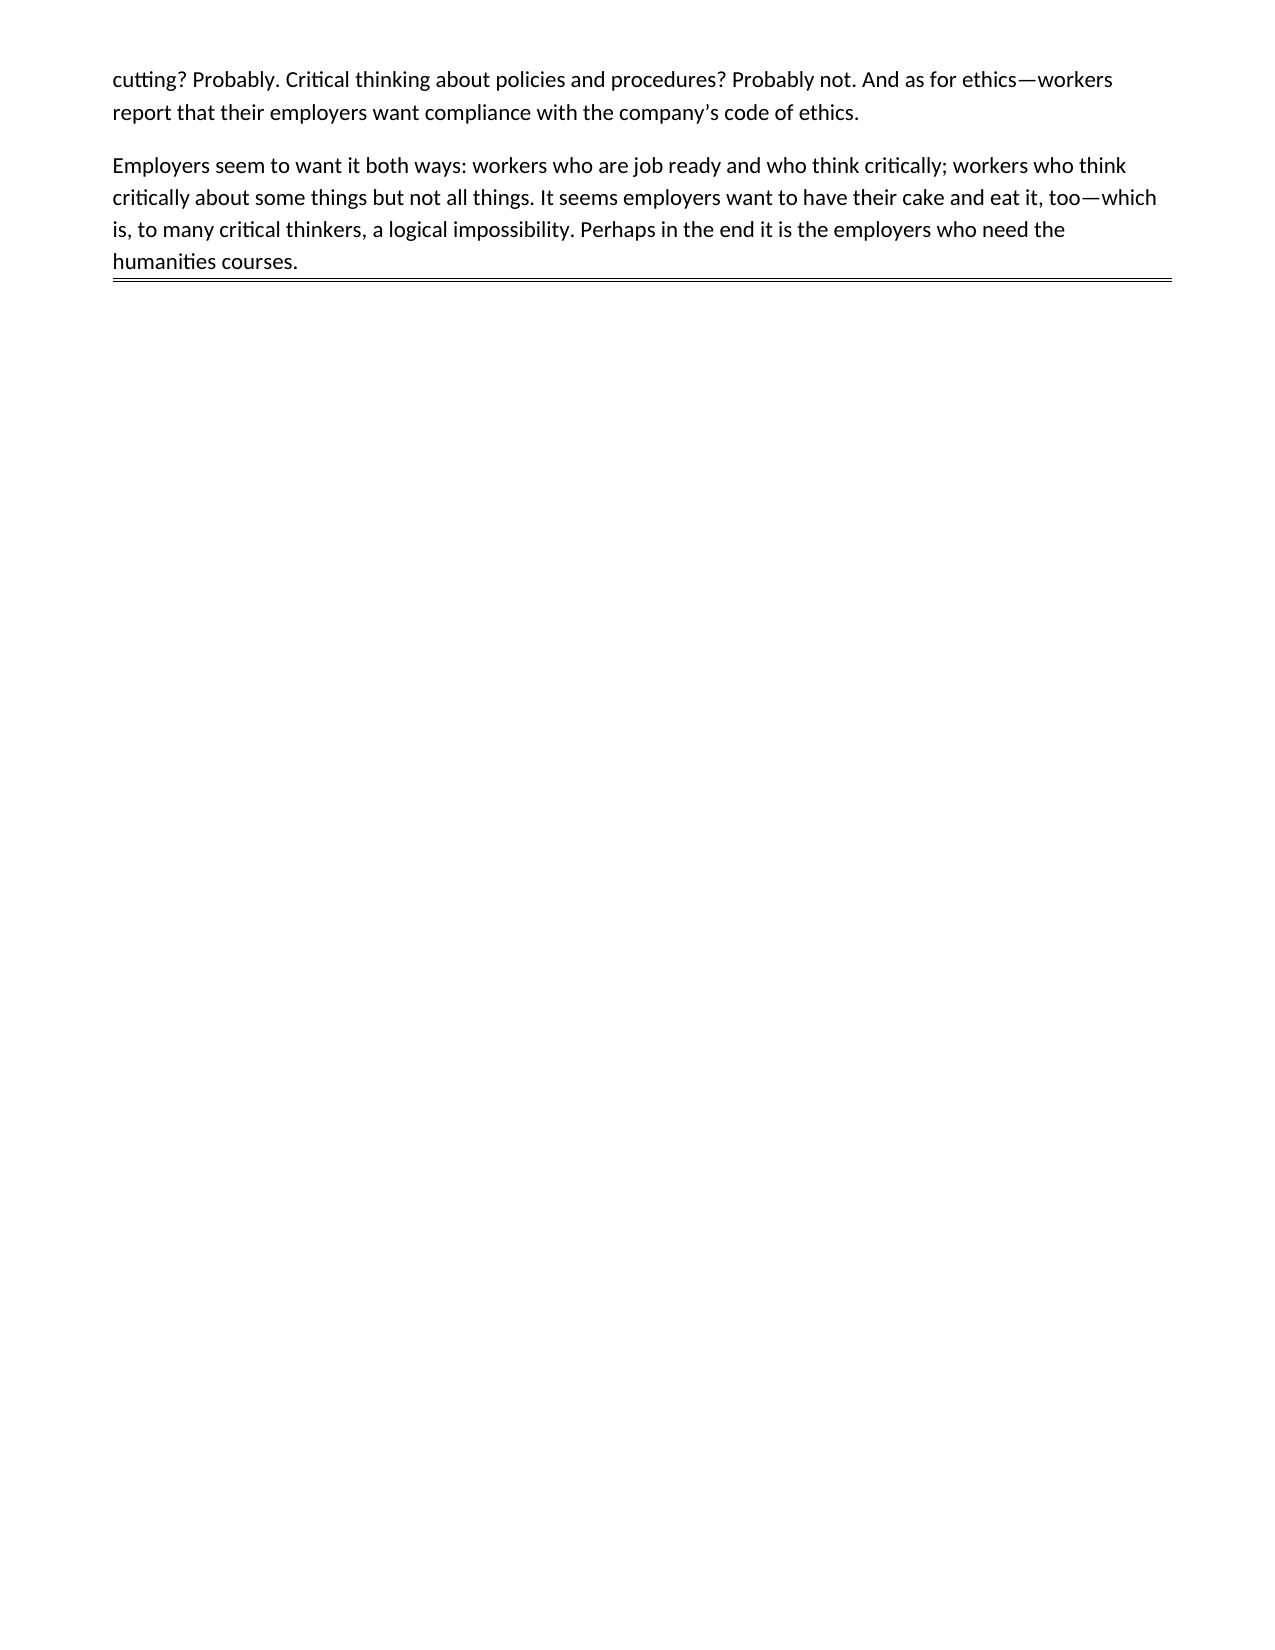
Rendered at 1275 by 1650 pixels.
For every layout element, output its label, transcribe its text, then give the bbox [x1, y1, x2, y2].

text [112, 66, 1172, 126]
text Employers seem to want it both ways: workers who are job ready and who think critically; workers who think critically about some things but not all things. It seems employers want to have their cake and eat it, too—which is, to many critical thinkers, a logical impossibility. Perhaps in the end it is the employers who need the humanities courses. [112, 151, 1172, 282]
